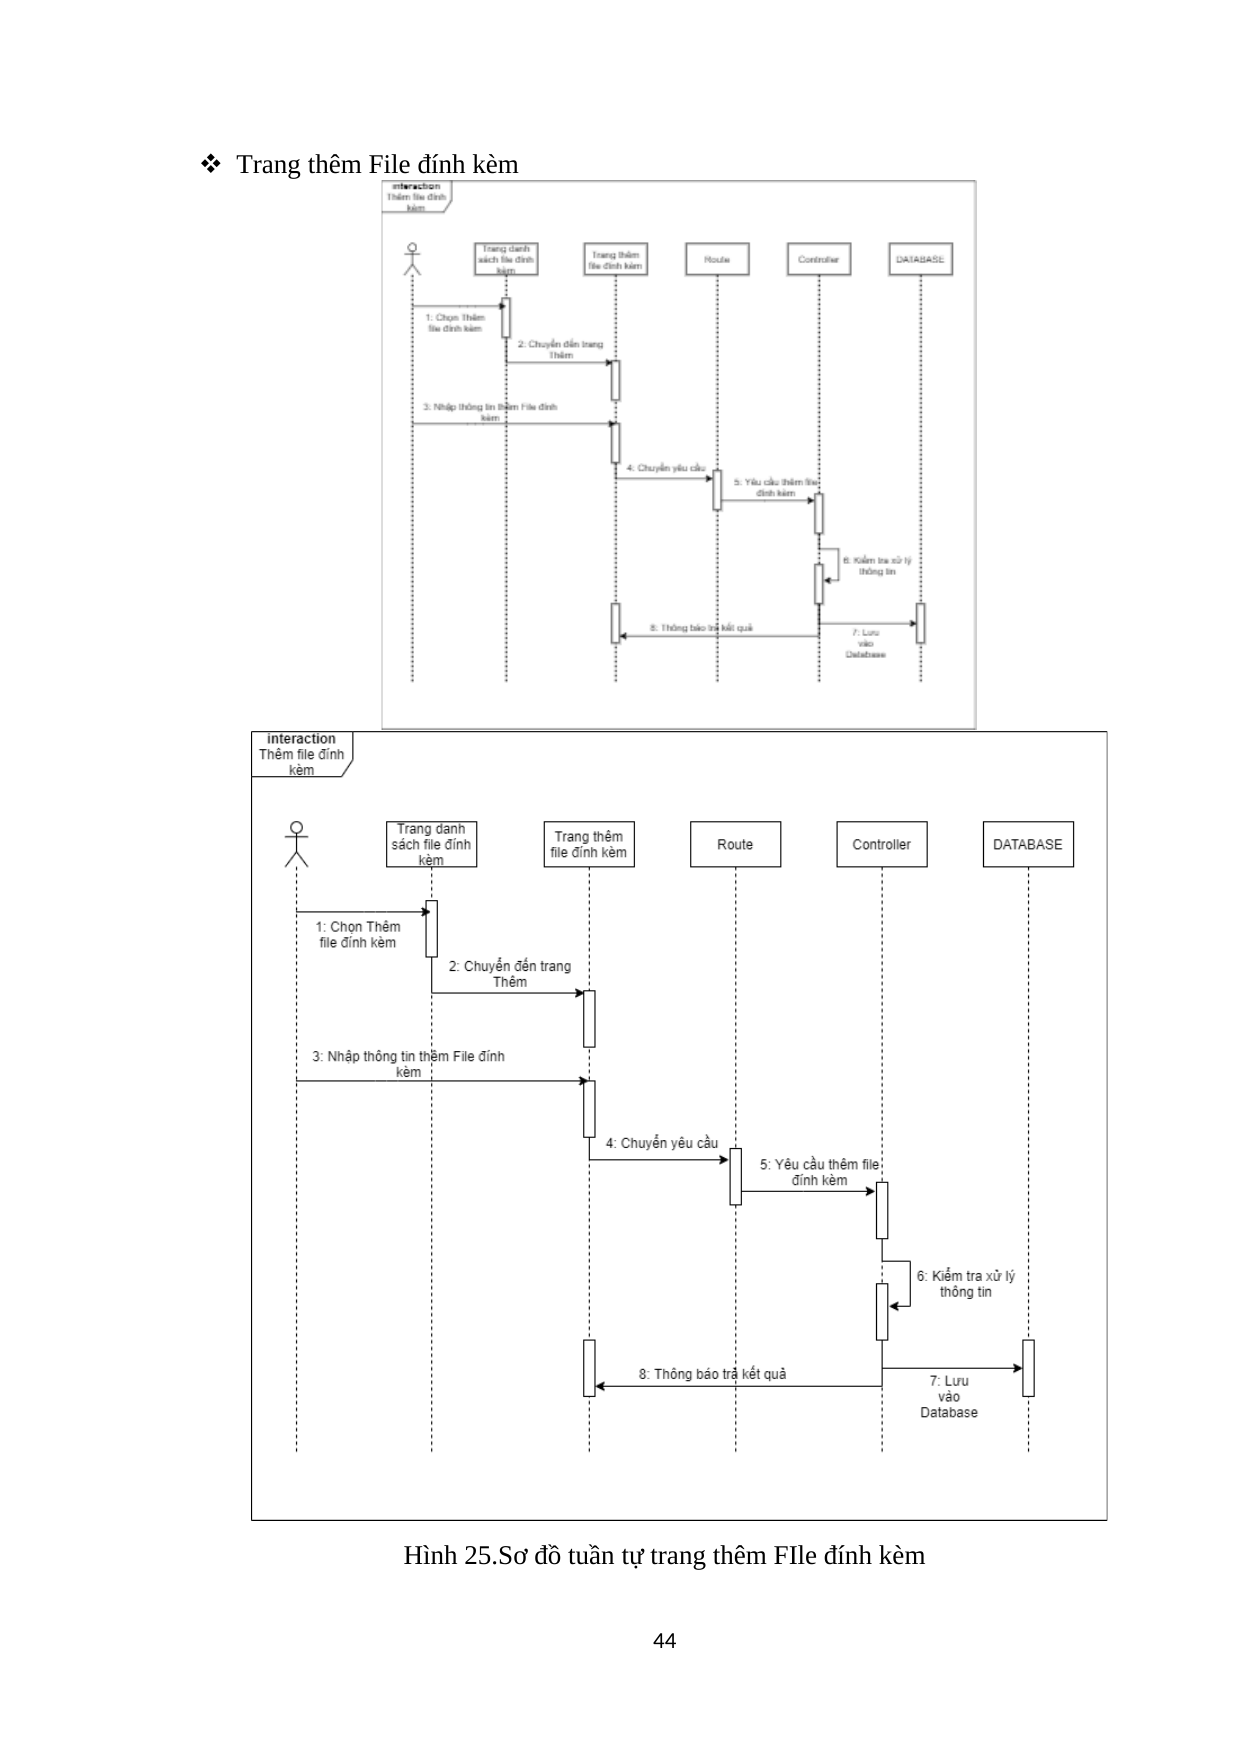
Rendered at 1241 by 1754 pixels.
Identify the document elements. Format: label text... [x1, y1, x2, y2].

list Trang thêm File đính kèm [199, 148, 1122, 179]
picture [381, 180, 977, 730]
picture [251, 731, 1108, 1521]
text Hình 25.Sơ đồ tuần tự trang thêm FIle đính kèm [236, 1539, 1092, 1570]
